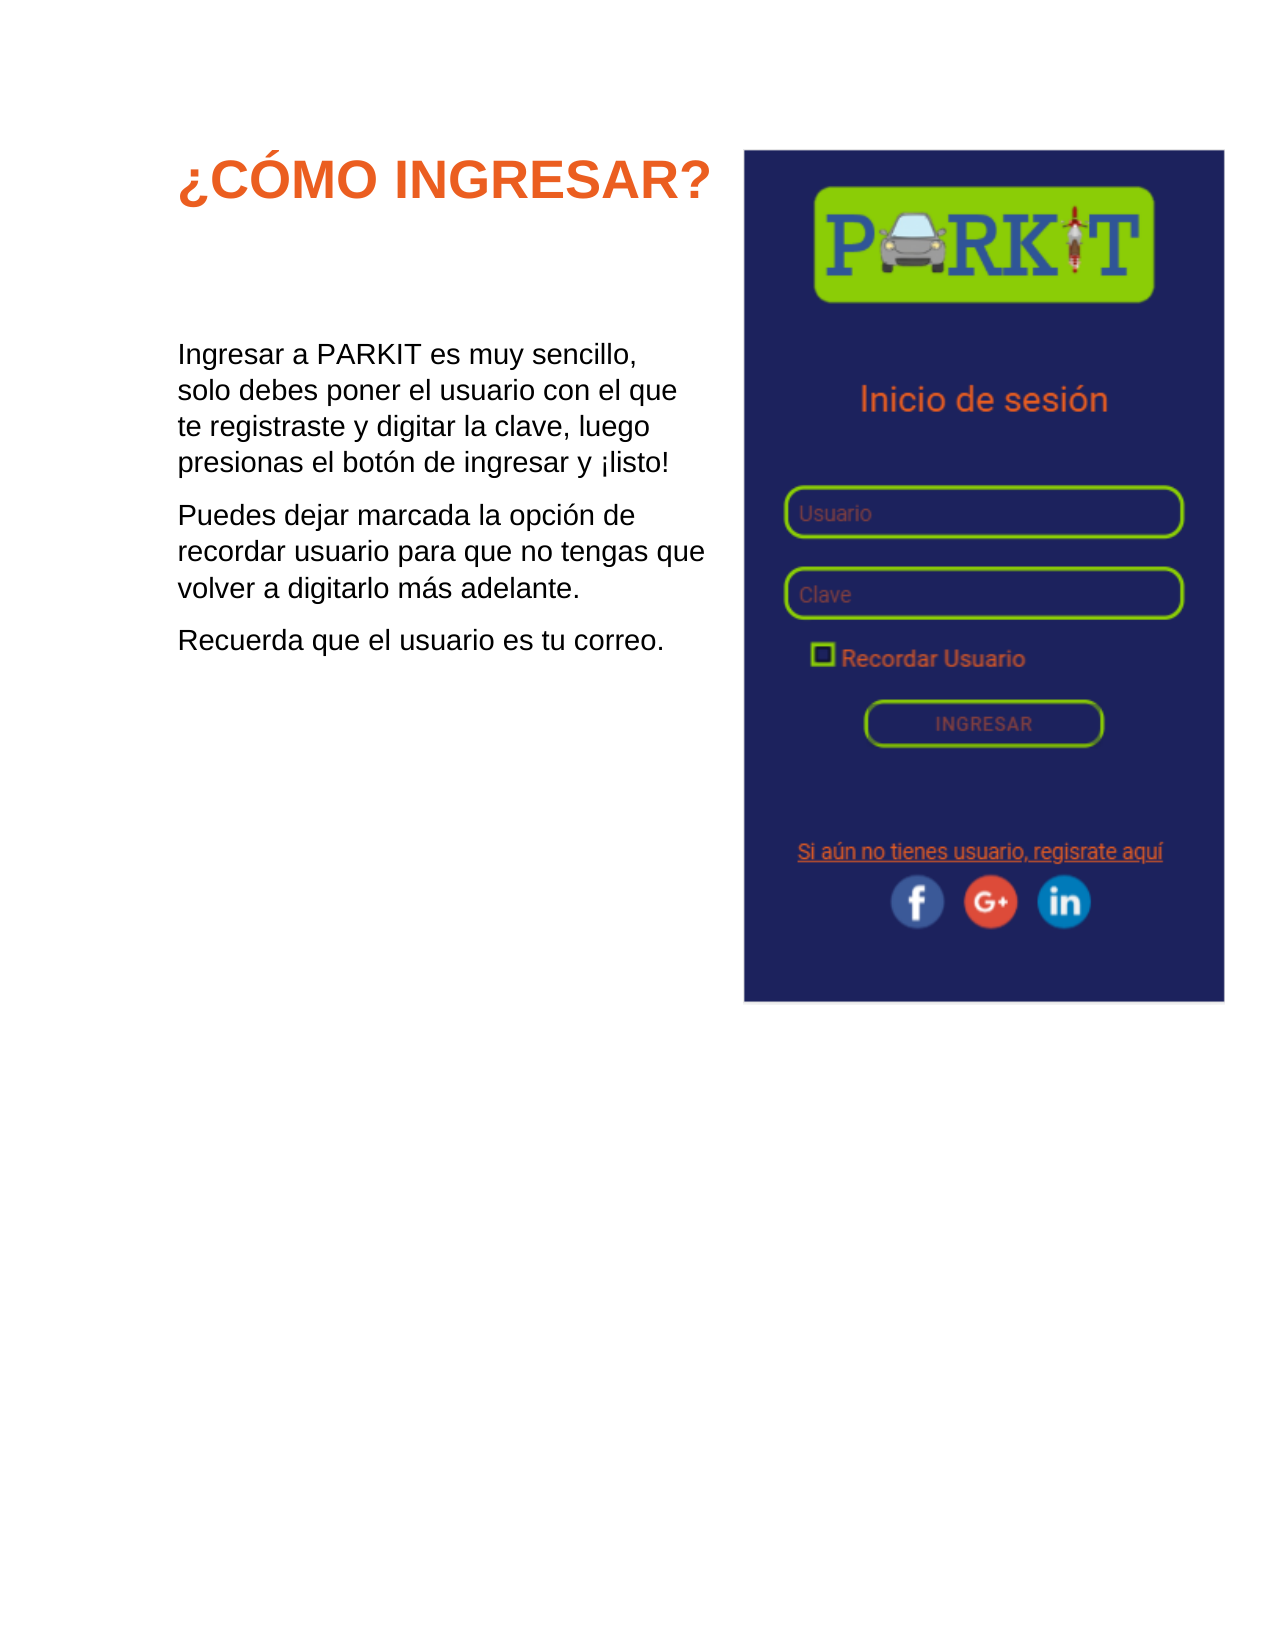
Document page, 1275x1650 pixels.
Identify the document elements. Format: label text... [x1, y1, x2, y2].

text Recuerda que el usuario es tu correo. [177, 623, 1098, 657]
picture [743, 149, 1225, 1005]
text ¿CÓMO INGRESAR? [177, 148, 1098, 210]
text Ingresar a PARKIT es muy sencillo, solo debes poner el usuario con el que te registraste y digitar la clave, luego presionas el botón de ingresar y ¡listo! [177, 337, 1098, 479]
text Puedes dejar marcada la opción de recordar usuario para que no tengas que volver a digitarlo más adelante. [177, 498, 1098, 604]
